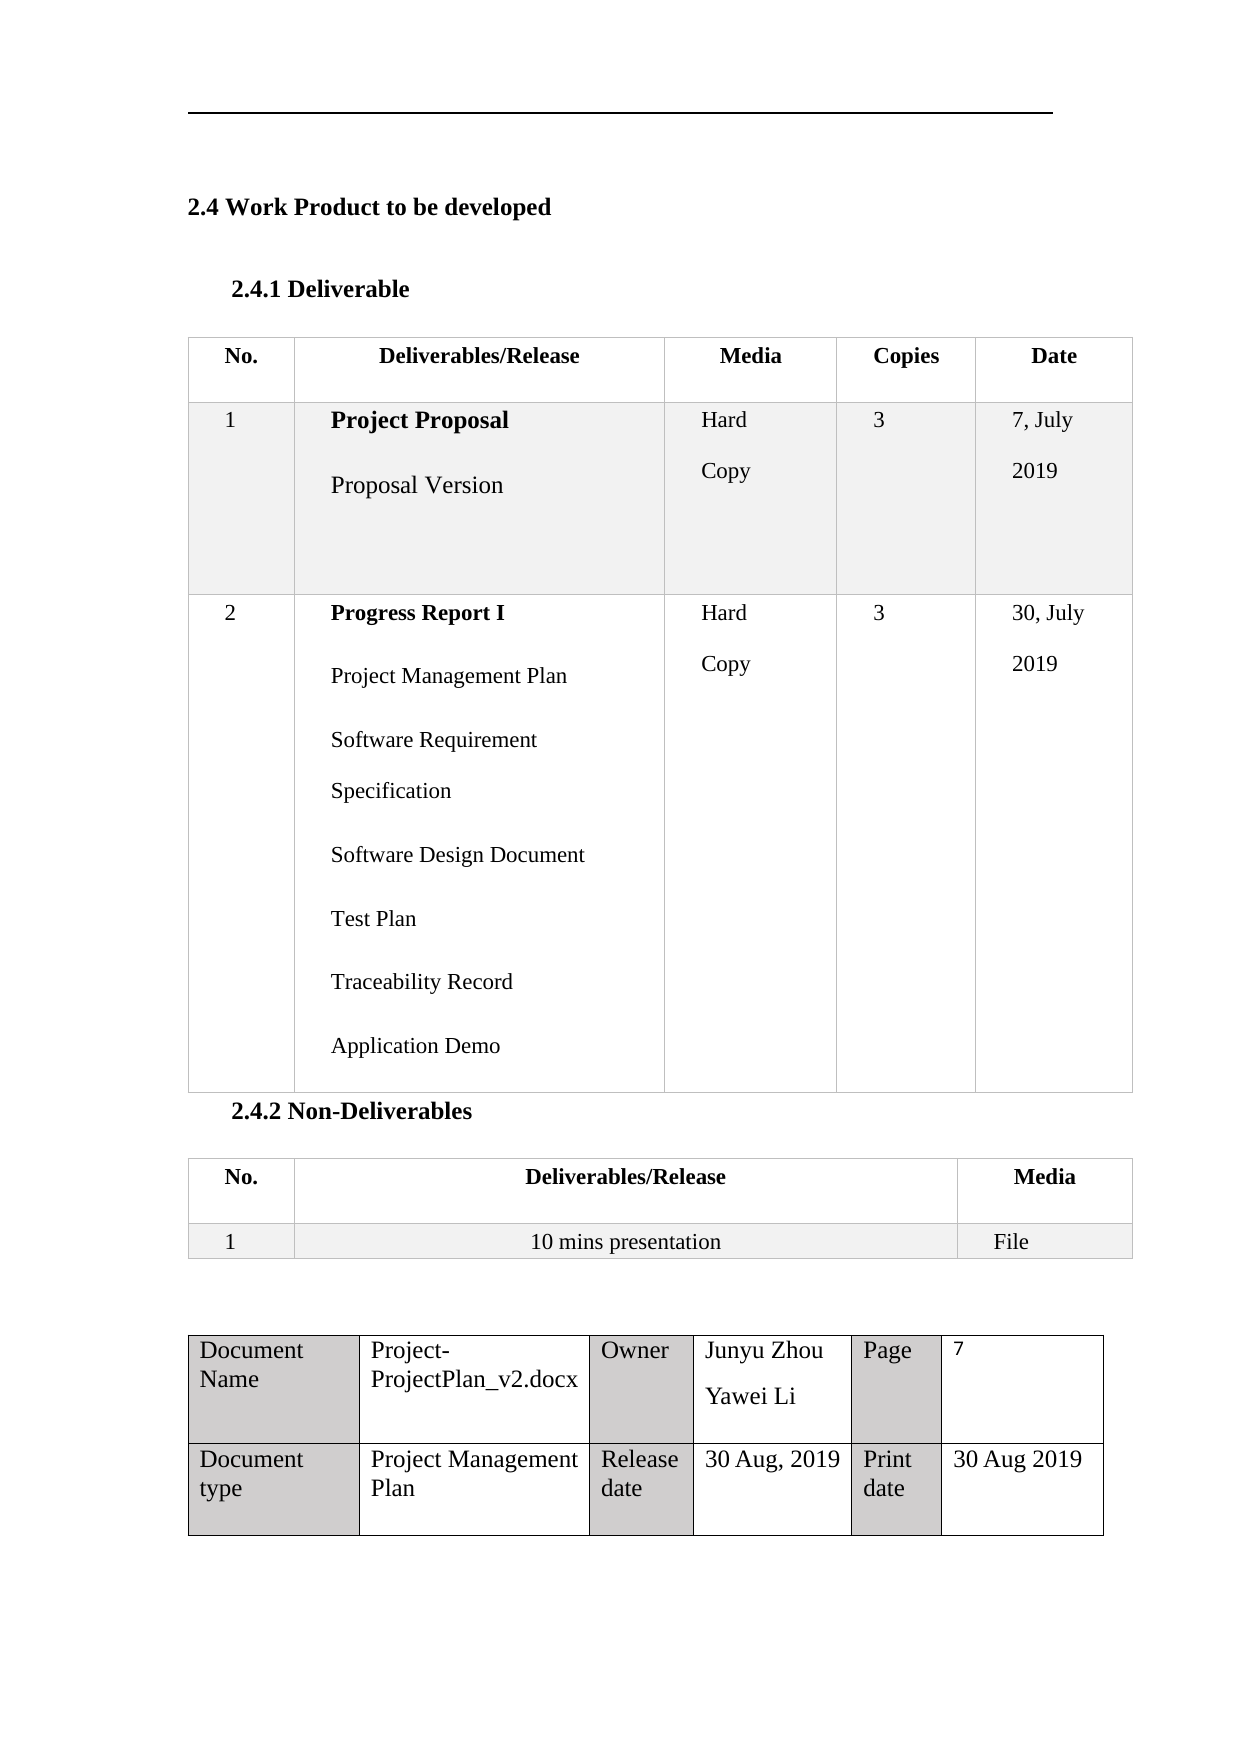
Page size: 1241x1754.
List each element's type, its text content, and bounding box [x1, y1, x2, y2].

table_cell 1 [189, 1224, 294, 1258]
table_header Date [976, 338, 1132, 402]
table_cell 7, July 2019 [976, 403, 1132, 594]
table_header Copies [837, 338, 975, 402]
table_header No. [189, 338, 294, 402]
table_header Media [958, 1159, 1132, 1223]
subtitle 2.4 Work Product to be developed [187, 190, 1053, 224]
table_header Deliverables/Release [295, 1159, 957, 1223]
table_cell Hard Copy [665, 403, 836, 594]
table_cell 2 [189, 595, 294, 1092]
table_cell Hard Copy [665, 595, 836, 1092]
table_cell File [958, 1224, 1132, 1258]
table_cell 3 [837, 595, 975, 1092]
text 2.4.2 Non-Deliverables [187, 1093, 1053, 1127]
table_header Deliverables/Release [295, 338, 664, 402]
table_cell Progress Report I Project Management Plan Software Requirement Specification Software Design Document Test Plan Traceability Record Application Demo [295, 595, 664, 1092]
table_cell Project Proposal Proposal Version [295, 403, 664, 594]
table_header Media [665, 338, 836, 402]
text 2.4.1 Deliverable [187, 272, 1053, 306]
table_cell 3 [837, 403, 975, 594]
table_cell 10 mins presentation [295, 1224, 957, 1258]
table_cell 1 [189, 403, 294, 594]
table_header No. [189, 1159, 294, 1223]
table_cell 30, July 2019 [976, 595, 1132, 1092]
